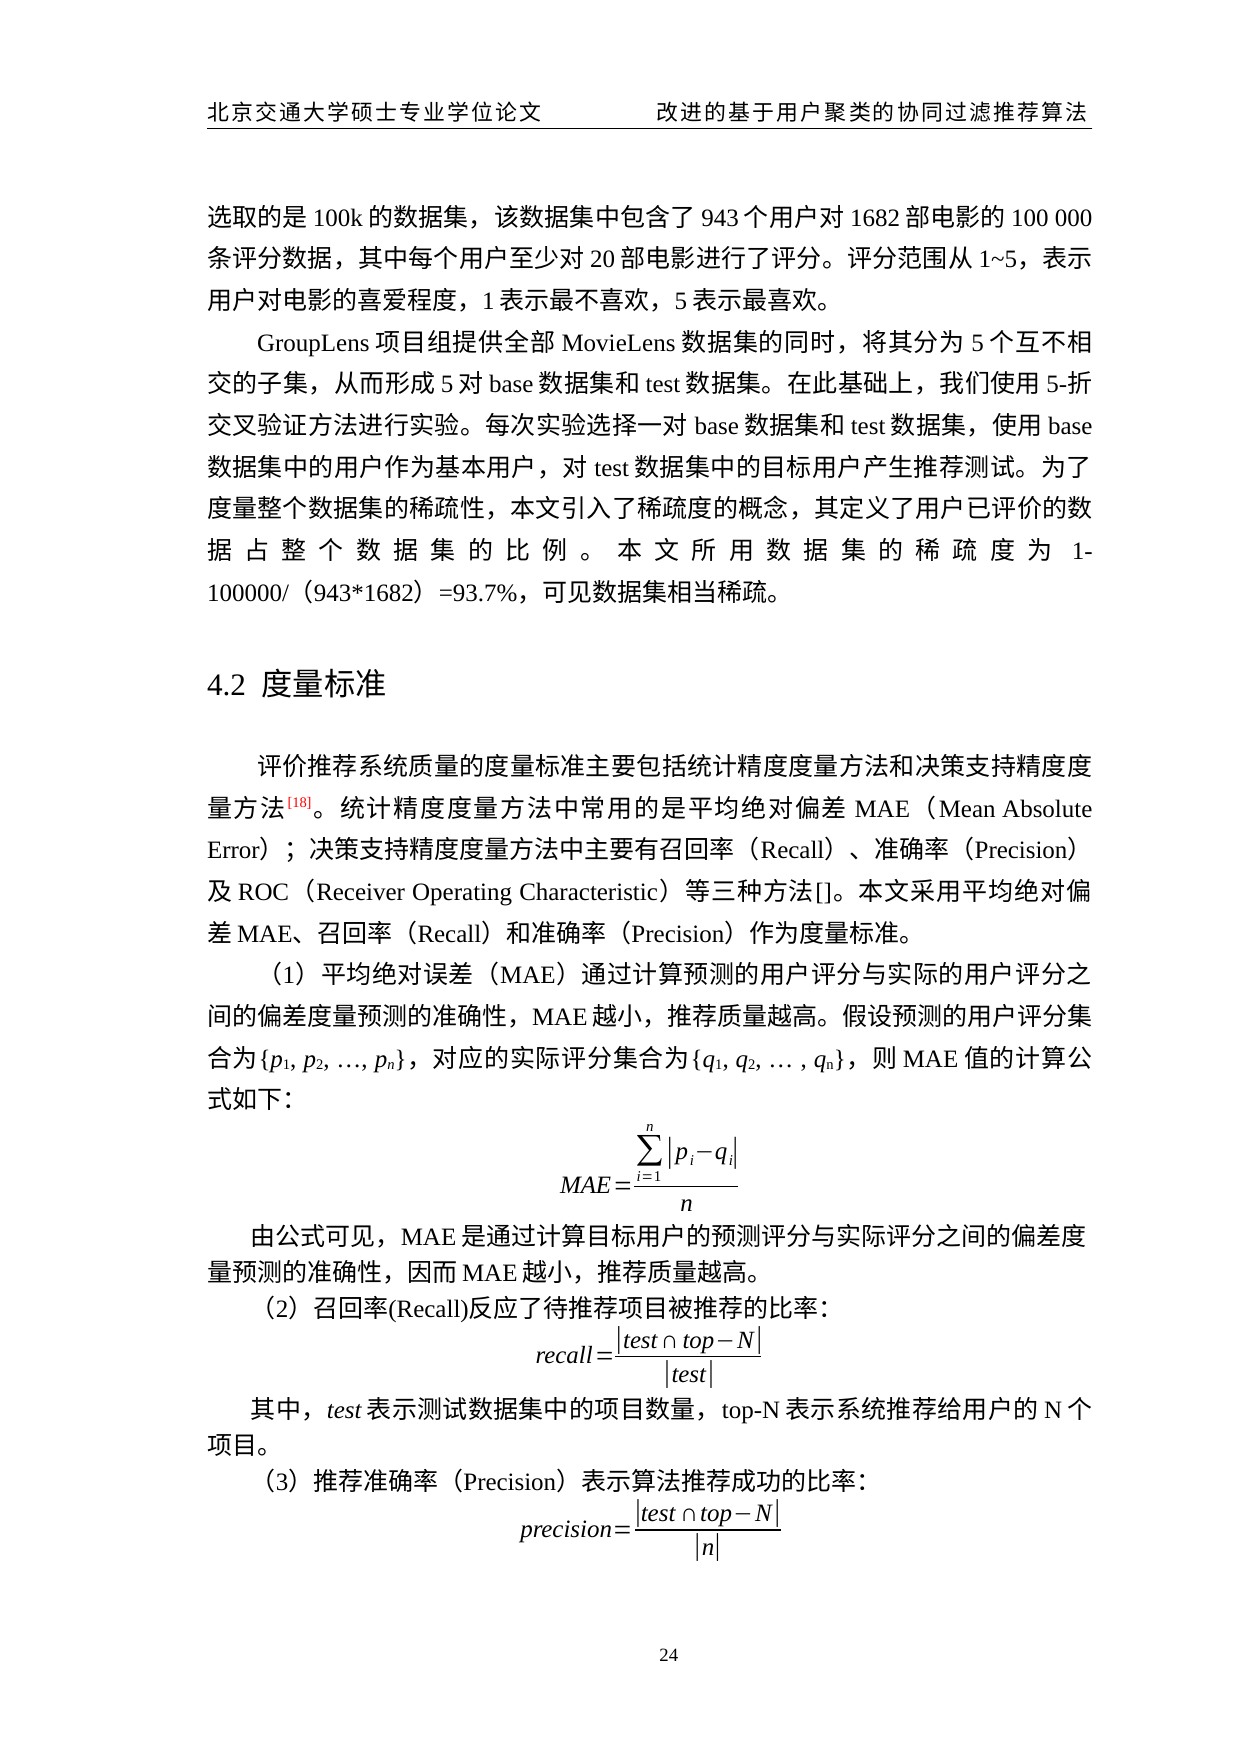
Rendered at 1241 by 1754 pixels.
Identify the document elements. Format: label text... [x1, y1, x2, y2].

text （3）推荐准确率（Precision）表示算法推荐成功的比率： [207, 1462, 1092, 1498]
text 评价推荐系统质量的度量标准主要包括统计精度度量方法和决策支持精度度量方法[18]。统计精度度量方法中常用的是平均绝对偏差MAE（Mean Absolute Error）；决策支持精度度量方法中主要有召回率（Recall）、准确率（Precision）及ROC（Receiver Operating Characteristic）等三种方法[]。本文采用平均绝对偏差MAE、召回率（Recall）和准确率（Precision）作为度量标准。 [207, 742, 1092, 951]
text 其中，test表示测试数据集中的项目数量，top-N表示系统推荐给用户的N个项目。 [207, 1389, 1092, 1462]
text （1）平均绝对误差（MAE）通过计算预测的用户评分与实际的用户评分之间的偏差度量预测的准确性，MAE越小，推荐质量越高。假设预测的用户评分集合为{p1, p2, …, pn}，对应的实际评分集合为{q1, q2, … , qn}，则MAE值的计算公式如下： [207, 951, 1092, 1117]
text GroupLens项目组提供全部MovieLens数据集的同时，将其分为5个互不相交的子集，从而形成5对base数据集和test数据集。在此基础上，我们使用5-折交叉验证方法进行实验。每次实验选择一对base数据集和test数据集，使用base数据集中的用户作为基本用户，对test数据集中的目标用户产生推荐测试。为了度量整个数据集的稀疏性，本文引入了稀疏度的概念，其定义了用户已评价的数据占整个数据集的比例。本文所用数据集的稀疏度为1-100000/（943*1682）=93.7%，可见数据集相当稀疏。 [207, 318, 1092, 609]
text （2）召回率(Recall)反应了待推荐项目被推荐的比率： [207, 1288, 1092, 1325]
text 4.2 度量标准 [207, 659, 1092, 705]
text 由公式可见，MAE是通过计算目标用户的预测评分与实际评分之间的偏差度量预测的准确性，因而MAE越小，推荐质量越高。 [207, 1216, 1092, 1288]
